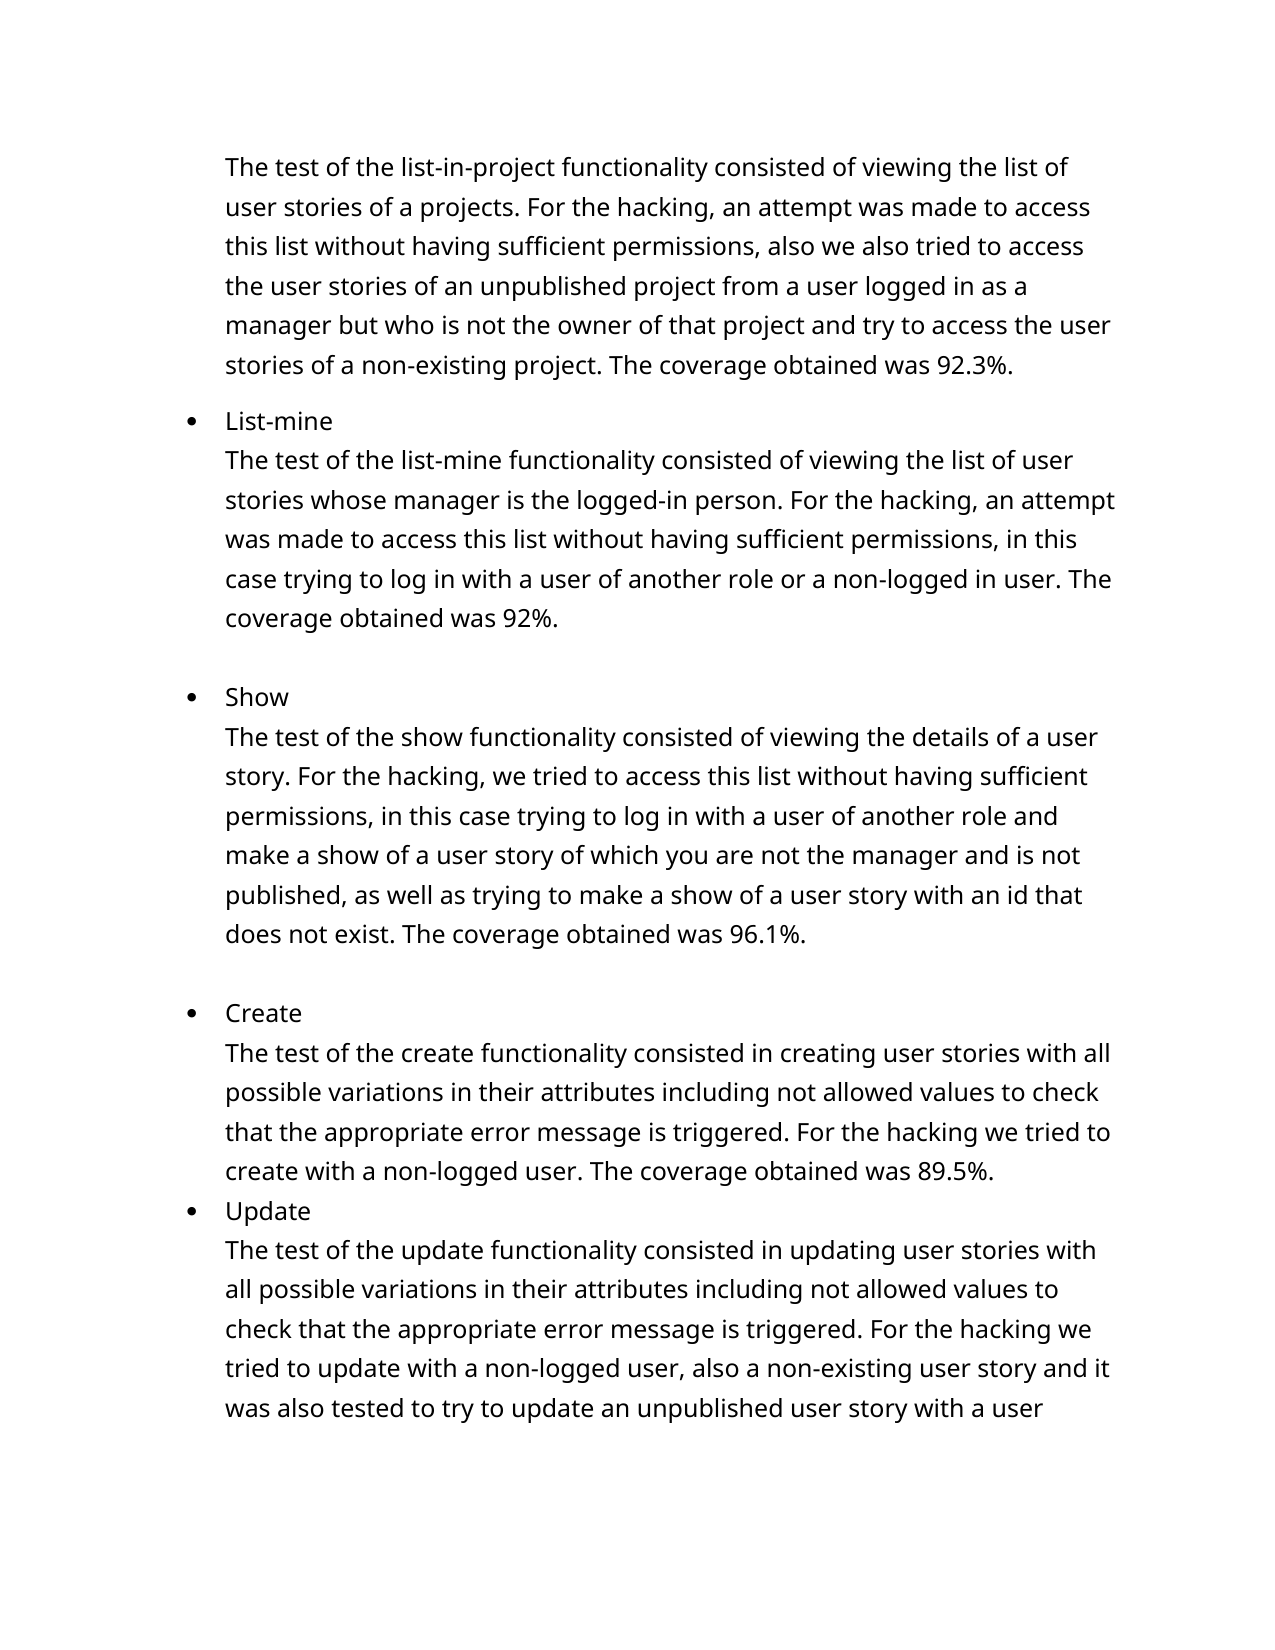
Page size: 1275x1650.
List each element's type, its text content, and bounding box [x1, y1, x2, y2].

list Show [187, 680, 1125, 714]
text The test of the list-in-project functionality consisted of viewing the list of user stories of a projects. For the hacking, an attempt was made to access this list without having sufficient permissions, also we also tried to access the user stories of an unpublished project from a user logged in as a manager but who is not the owner of that project and try to access the user stories of a non-existing project. The coverage obtained was 92.3%. [225, 150, 1125, 381]
list Create [187, 996, 1125, 1030]
list Update [187, 1193, 1125, 1227]
list The test of the create functionality consisted in creating user stories with all possible variations in their attributes including not allowed values to check that the appropriate error message is triggered. For the hacking we tried to create with a non-logged user. The coverage obtained was 89.5%. [225, 1035, 1125, 1188]
list The test of the list-mine functionality consisted of viewing the list of user stories whose manager is the logged-in person. For the hacking, an attempt was made to access this list without having sufficient permissions, in this case trying to log in with a user of another role or a non-logged in user. The coverage obtained was 92%. [225, 443, 1125, 635]
list List-mine [187, 403, 1125, 438]
list The test of the show functionality consisted of viewing the details of a user story. For the hacking, we tried to access this list without having sufficient permissions, in this case trying to log in with a user of another role and make a show of a user story of which you are not the manager and is not published, as well as trying to make a show of a user story with an id that does not exist. The coverage obtained was 96.1%. [225, 719, 1125, 951]
